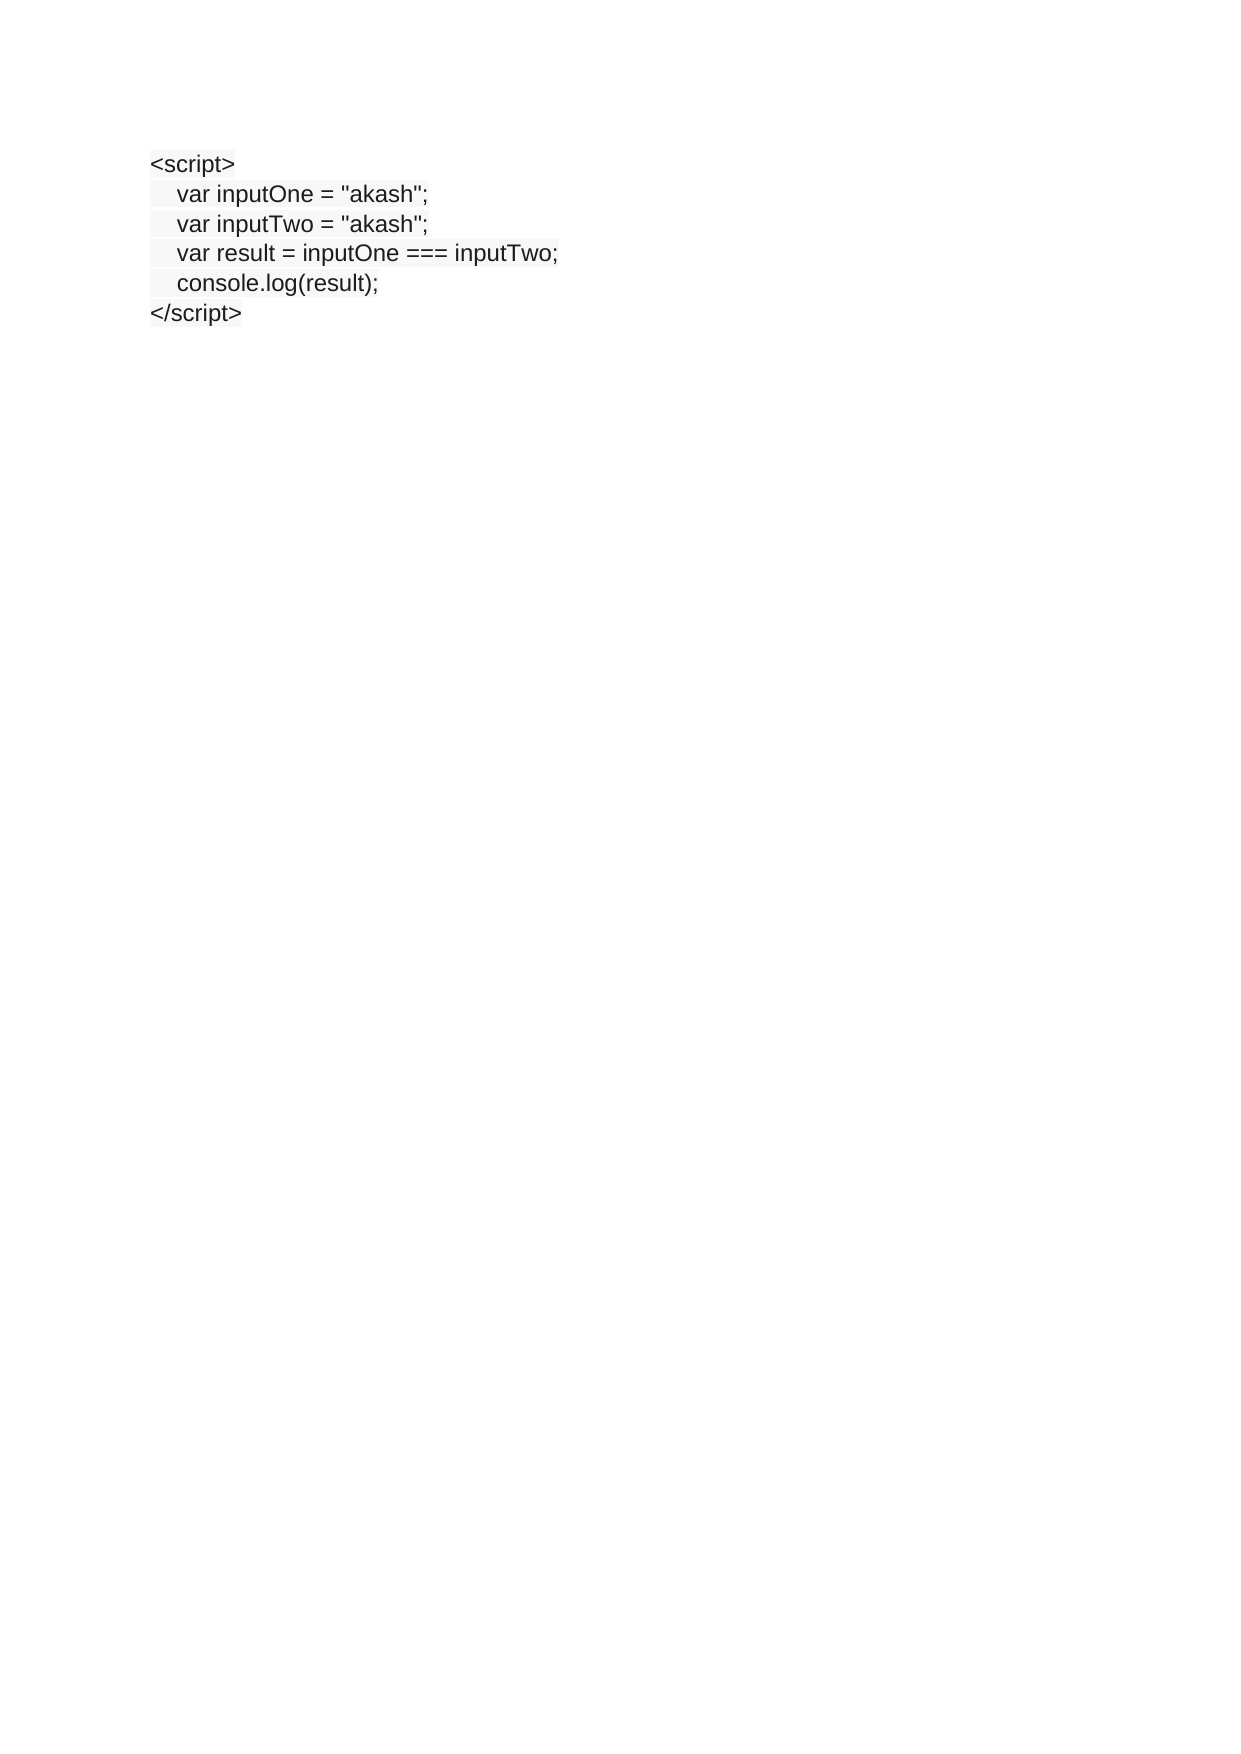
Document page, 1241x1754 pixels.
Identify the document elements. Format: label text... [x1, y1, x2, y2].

text <script> var inputOne = "akash"; var inputTwo = "akash"; var result = inputOne === inputTwo; console.log(result); </script> [150, 150, 1090, 327]
